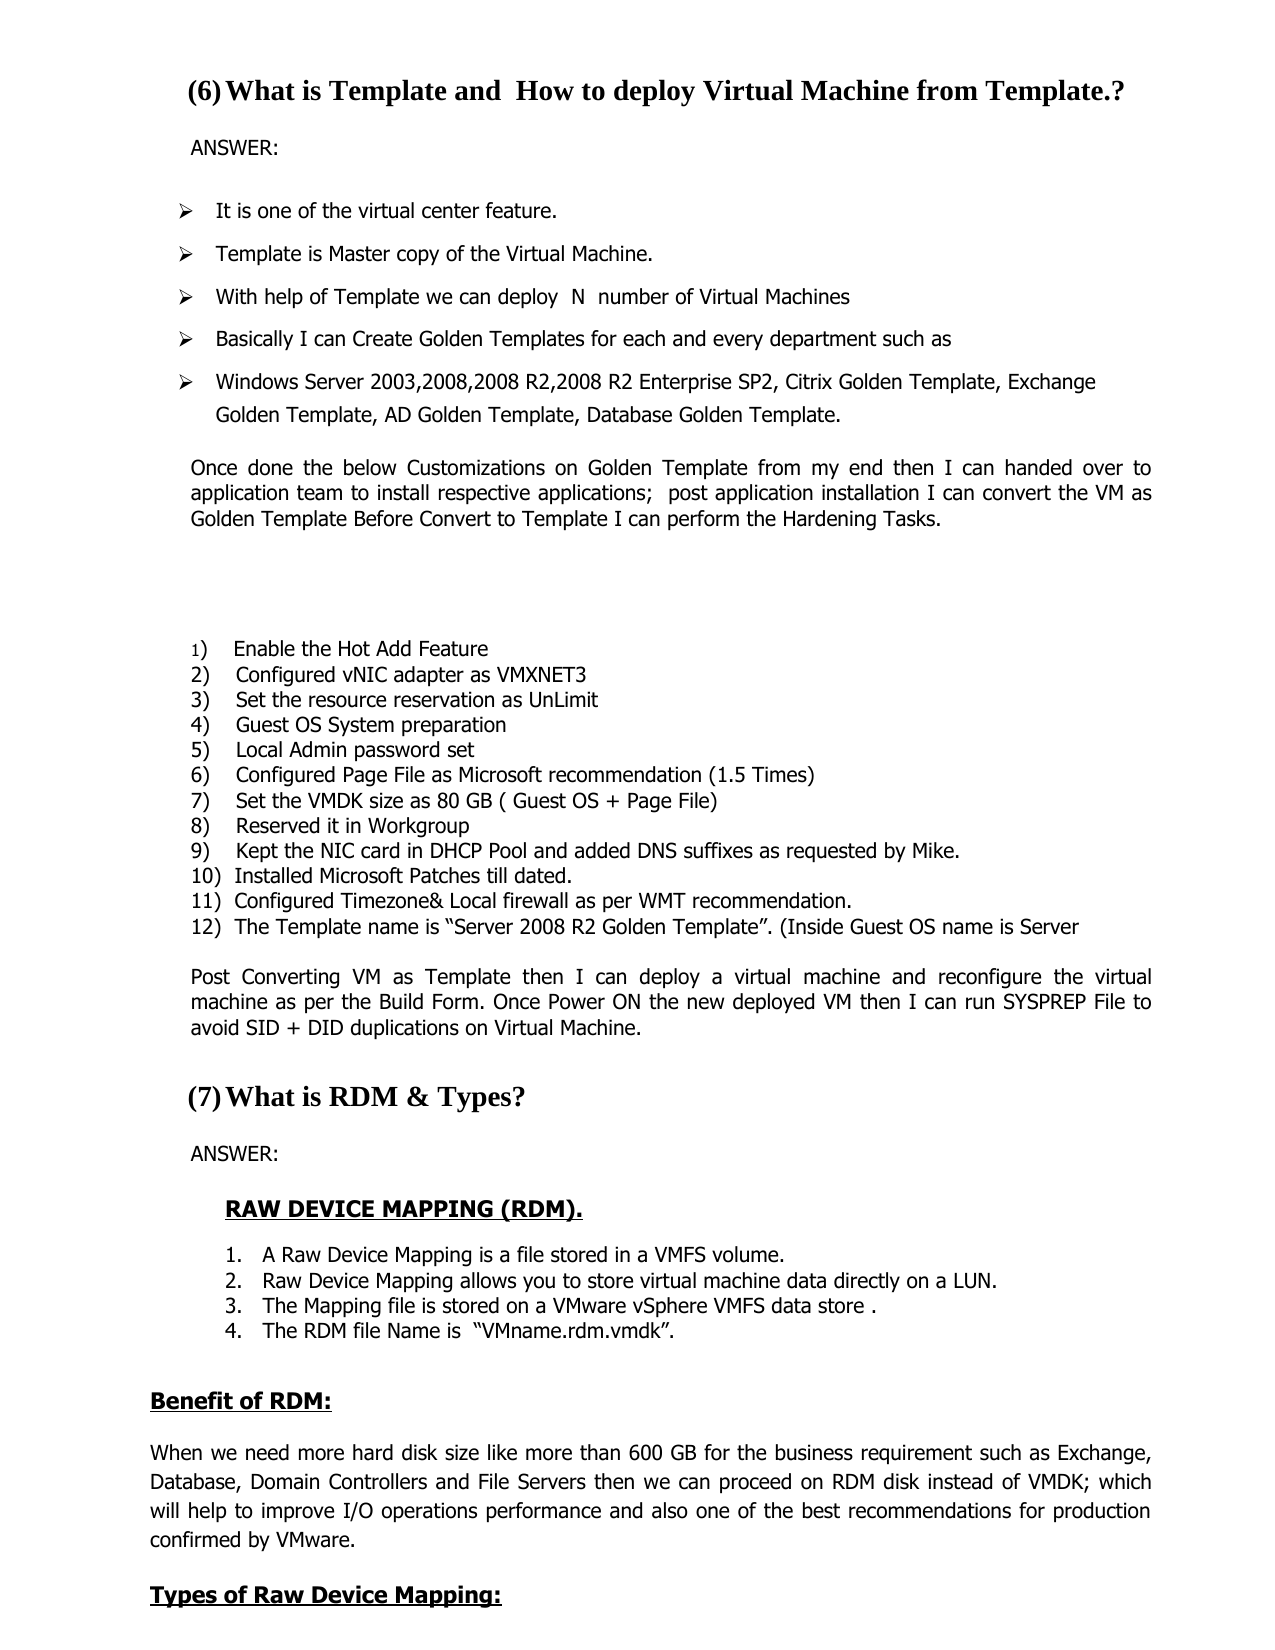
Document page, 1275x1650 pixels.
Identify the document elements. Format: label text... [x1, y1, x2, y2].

text RAW DEVICE MAPPING (RDM). [225, 1194, 1153, 1222]
list It is one of the virtual center feature. [178, 188, 1153, 231]
text ANSWER: [191, 135, 1153, 160]
text 3) Set the resource reservation as UnLimit [191, 686, 1153, 712]
list Basically I can Create Golden Templates for each and every department such as [178, 316, 1153, 359]
list Raw Device Mapping allows you to store virtual machine data directly on a LUN. [225, 1267, 1153, 1292]
text ANSWER: [191, 1141, 1153, 1166]
text 4) Guest OS System preparation [191, 712, 1153, 737]
text 11) Configured Timezone& Local firewall as per WMT recommendation. [191, 888, 1153, 913]
list The Mapping file is stored on a VMware vSphere VMFS data store . [225, 1292, 1153, 1318]
text 5) Local Admin password set [191, 737, 1153, 762]
text Benefit of RDM: [150, 1387, 1153, 1414]
text 7) Set the VMDK size as 80 GB ( Guest OS + Page File) [191, 787, 1153, 812]
list What is RDM & Types? [187, 1079, 1153, 1113]
list A Raw Device Mapping is a file stored in a VMFS volume. [225, 1242, 1153, 1267]
text When we need more hard disk size like more than 600 GB for the business requirement such as Exchange, Database, Domain Controllers and File Servers then we can proceed on RDM disk instead of VMDK; which will help to improve I/O operations performance and also one of the best recommendations for production confirmed by VMware. [150, 1439, 1153, 1551]
list The RDM file Name is “VMname.rdm.vmdk”. [225, 1318, 1153, 1343]
text Once done the below Customizations on Golden Template from my end then I can handed over to application team to install respective applications; post application installation I can convert the VM as Golden Template Before Convert to Template I can perform the Hardening Tasks. [191, 455, 1153, 530]
list Windows Server 2003,2008,2008 R2,2008 R2 Enterprise SP2, Citrix Golden Template, Exchange Golden Template, AD Golden Template, Database Golden Template. [178, 359, 1153, 427]
list What is Template and How to deploy Virtual Machine from Template.? [187, 73, 1153, 107]
text 6) Configured Page File as Microsoft recommendation (1.5 Times) [191, 762, 1153, 787]
text 10) Installed Microsoft Patches till dated. [191, 863, 1153, 888]
list With help of Template we can deploy N number of Virtual Machines [178, 273, 1153, 316]
text 12) The Template name is “Server 2008 R2 Golden Template”. (Inside Guest OS name is Server [191, 913, 1153, 938]
text 2) Configured vNIC adapter as VMXNET3 [191, 661, 1153, 686]
text Types of Raw Device Mapping: [150, 1580, 1153, 1608]
list Template is Master copy of the Virtual Machine. [178, 231, 1153, 273]
text 9) Kept the NIC card in DHCP Pool and added DNS suffixes as requested by Mike. [191, 838, 1153, 863]
text Post Converting VM as Template then I can deploy a virtual machine and reconfigure the virtual machine as per the Build Form. Once Power ON the new deployed VM then I can run SYSPREP File to avoid SID + DID duplications on Virtual Machine. [191, 964, 1153, 1039]
text 8) Reserved it in Workgroup [191, 812, 1153, 838]
text 1) Enable the Hot Add Feature [191, 636, 1153, 661]
